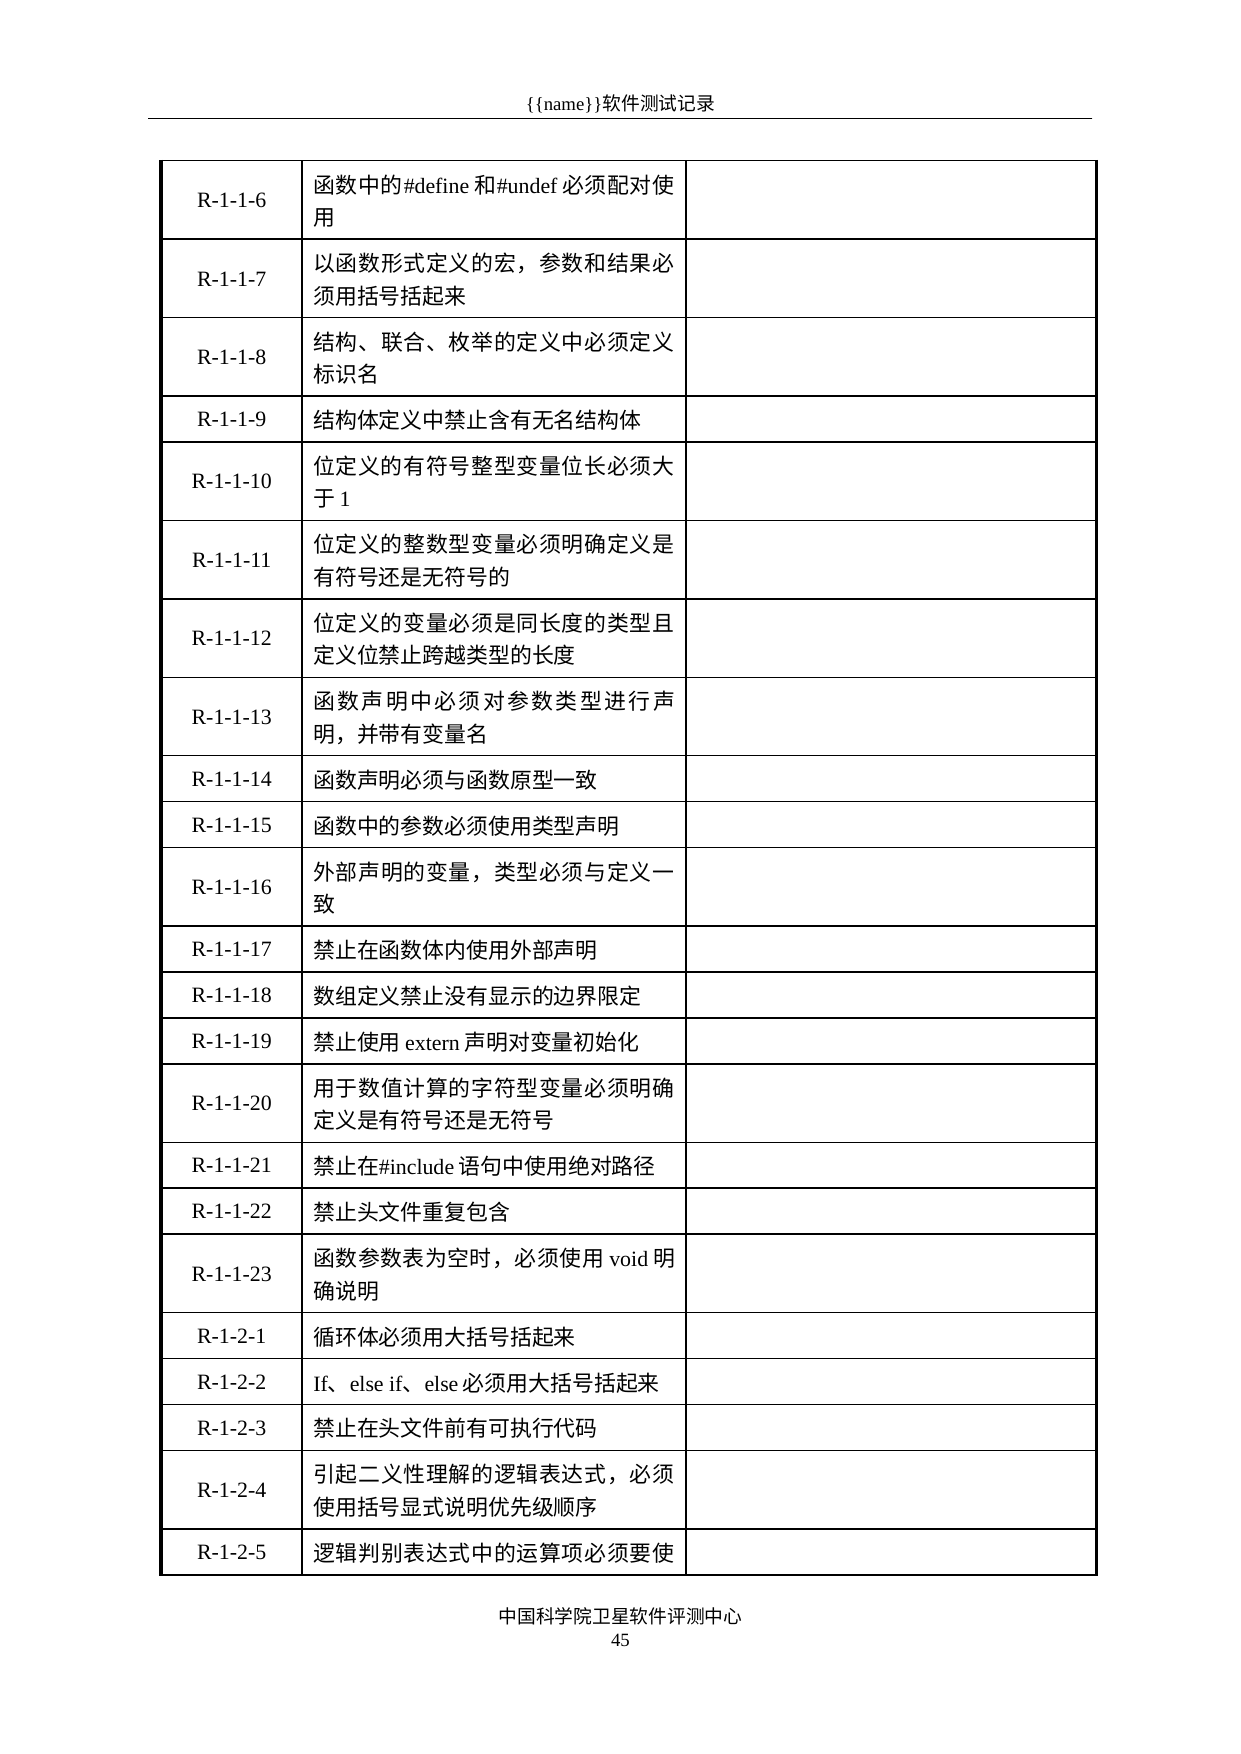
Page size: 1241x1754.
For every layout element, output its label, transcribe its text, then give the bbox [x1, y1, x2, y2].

table_cell R-1-1-22 [163, 1189, 301, 1233]
table_cell 函数参数表为空时，必须使用void明确说明 [303, 1235, 685, 1312]
table_cell 数组定义禁止没有显示的边界限定 [303, 973, 685, 1017]
table_cell [687, 1451, 1095, 1528]
table_cell 位定义的变量必须是同长度的类型且定义位禁止跨越类型的长度 [303, 600, 685, 676]
table_cell R-1-1-6 [163, 161, 301, 238]
table_cell [687, 802, 1095, 847]
table_cell 函数中的参数必须使用类型声明 [303, 802, 685, 847]
table_cell 位定义的有符号整型变量位长必须大于1 [303, 443, 685, 519]
table_cell [687, 1143, 1095, 1187]
table_cell R-1-1-10 [163, 443, 301, 519]
table_cell 函数声明中必须对参数类型进行声明，并带有变量名 [303, 678, 685, 755]
table_cell 外部声明的变量，类型必须与定义一致 [303, 848, 685, 925]
table_cell [687, 521, 1095, 598]
table_cell R-1-1-19 [163, 1019, 301, 1063]
table_cell [687, 1065, 1095, 1141]
table_cell [687, 318, 1095, 395]
table_cell R-1-2-3 [163, 1405, 301, 1449]
table_cell 禁止在函数体内使用外部声明 [303, 927, 685, 971]
table_cell R-1-1-18 [163, 973, 301, 1017]
table_cell R-1-1-17 [163, 927, 301, 971]
table_cell R-1-1-9 [163, 397, 301, 441]
table_cell [687, 973, 1095, 1017]
table_cell 结构、联合、枚举的定义中必须定义标识名 [303, 318, 685, 395]
table_cell [687, 927, 1095, 971]
table_cell R-1-2-1 [163, 1313, 301, 1358]
table_cell R-1-1-16 [163, 848, 301, 925]
table_cell [687, 1359, 1095, 1403]
table_cell 函数中的#define和#undef必须配对使用 [303, 161, 685, 238]
table_cell R-1-1-15 [163, 802, 301, 847]
table_cell R-1-1-8 [163, 318, 301, 395]
table_cell [687, 678, 1095, 755]
table_cell 禁止在头文件前有可执行代码 [303, 1405, 685, 1449]
table_cell R-1-1-21 [163, 1143, 301, 1187]
table_cell R-1-1-13 [163, 678, 301, 755]
table_cell 以函数形式定义的宏，参数和结果必须用括号括起来 [303, 240, 685, 317]
table_cell R-1-1-20 [163, 1065, 301, 1141]
table_cell R-1-1-7 [163, 240, 301, 317]
table_cell [687, 1313, 1095, 1358]
table_cell R-1-2-4 [163, 1451, 301, 1528]
table_cell 位定义的整数型变量必须明确定义是有符号还是无符号的 [303, 521, 685, 598]
table_cell If、else if、else必须用大括号括起来 [303, 1359, 685, 1403]
table_cell [687, 443, 1095, 519]
table_cell [687, 1530, 1095, 1574]
table_cell R-1-1-11 [163, 521, 301, 598]
table_cell 逻辑判别表达式中的运算项必须要使用括号 [303, 1530, 685, 1574]
table_cell 禁止头文件重复包含 [303, 1189, 685, 1233]
table_cell [687, 397, 1095, 441]
table_cell [687, 1405, 1095, 1449]
table_cell 结构体定义中禁止含有无名结构体 [303, 397, 685, 441]
table_cell [687, 240, 1095, 317]
table_cell 函数声明必须与函数原型一致 [303, 756, 685, 801]
table_cell 引起二义性理解的逻辑表达式，必须使用括号显式说明优先级顺序 [303, 1451, 685, 1528]
table_cell [687, 1235, 1095, 1312]
table_cell 循环体必须用大括号括起来 [303, 1313, 685, 1358]
table_cell [687, 1189, 1095, 1233]
table_cell [687, 1019, 1095, 1063]
table_cell 禁止使用extern声明对变量初始化 [303, 1019, 685, 1063]
table_cell R-1-1-14 [163, 756, 301, 801]
table_cell [687, 848, 1095, 925]
table_cell [687, 756, 1095, 801]
table_cell R-1-1-12 [163, 600, 301, 676]
table_cell R-1-2-2 [163, 1359, 301, 1403]
table_cell R-1-2-5 [163, 1530, 301, 1574]
table_cell [687, 600, 1095, 676]
table_cell R-1-1-23 [163, 1235, 301, 1312]
table_cell 禁止在#include语句中使用绝对路径 [303, 1143, 685, 1187]
table_cell 用于数值计算的字符型变量必须明确定义是有符号还是无符号 [303, 1065, 685, 1141]
table_cell [687, 161, 1095, 238]
